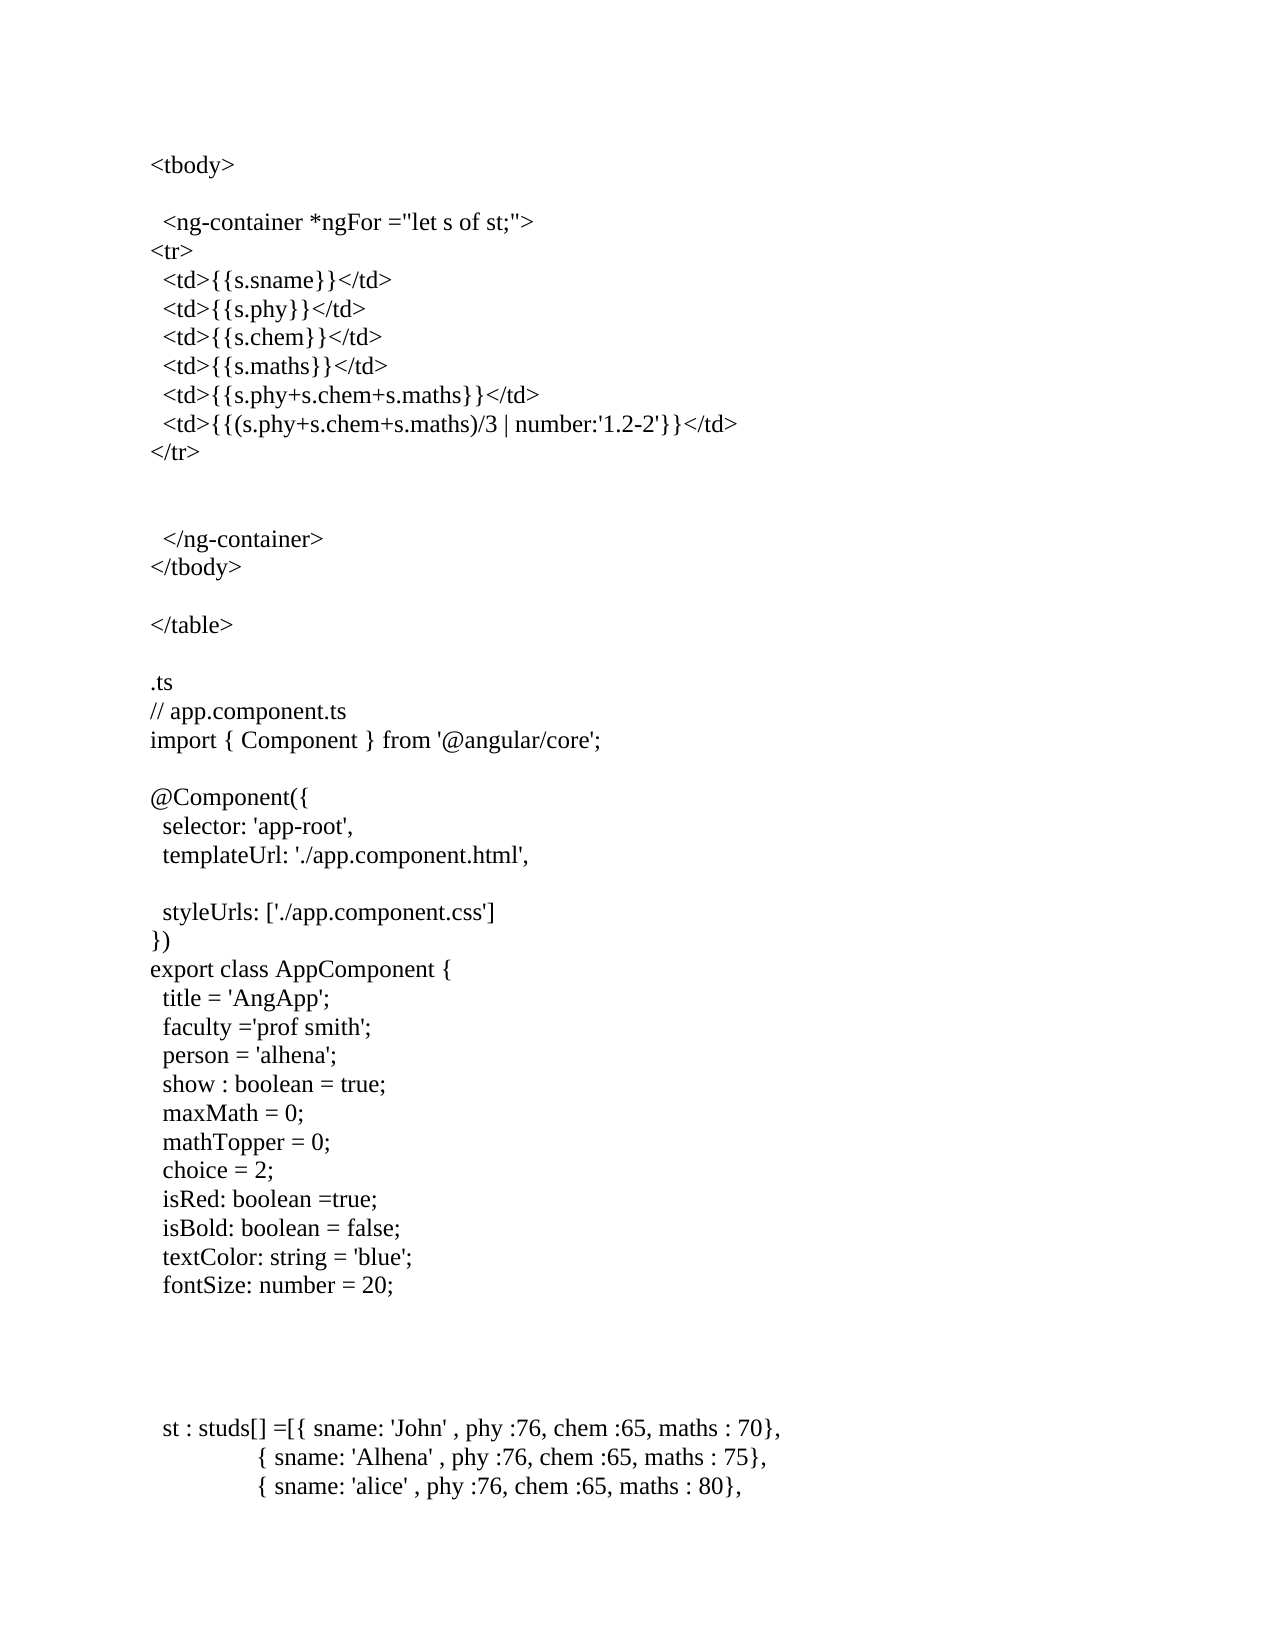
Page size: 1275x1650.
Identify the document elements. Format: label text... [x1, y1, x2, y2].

text <tr> [150, 236, 1125, 265]
text fontSize: number = 20; [150, 1271, 1125, 1299]
text <td>{{s.phy}}</td> [150, 294, 1125, 322]
text @Component({ [150, 782, 1125, 811]
text <td>{{s.chem}}</td> [150, 322, 1125, 351]
text </tr> [150, 437, 1125, 466]
text <tbody> [150, 150, 1125, 179]
text <td>{{s.phy+s.chem+s.maths}}</td> [150, 380, 1125, 409]
text person = 'alhena'; [150, 1041, 1125, 1069]
text <ng-container *ngFor ="let s of st;"> [150, 207, 1125, 236]
text <td>{{s.maths}}</td> [150, 351, 1125, 380]
text show : boolean = true; [150, 1069, 1125, 1098]
text textColor: string = 'blue'; [150, 1242, 1125, 1271]
text .ts [150, 667, 1125, 696]
text </ng-container> [150, 524, 1125, 552]
text styleUrls: ['./app.component.css'] [150, 897, 1125, 926]
text faculty ='prof smith'; [150, 1012, 1125, 1041]
text mathTopper = 0; [150, 1127, 1125, 1156]
text title = 'AngApp'; [150, 983, 1125, 1012]
text { sname: 'Alhena' , phy :76, chem :65, maths : 75}, [150, 1442, 1125, 1471]
text <td>{{s.sname}}</td> [150, 265, 1125, 294]
text export class AppComponent { [150, 954, 1125, 983]
text // app.component.ts [150, 696, 1125, 725]
text templateUrl: './app.component.html', [150, 840, 1125, 869]
text }) [150, 926, 1125, 954]
text <td>{{(s.phy+s.chem+s.maths)/3 | number:'1.2-2'}}</td> [150, 409, 1125, 437]
text selector: 'app-root', [150, 811, 1125, 840]
text isBold: boolean = false; [150, 1213, 1125, 1242]
text { sname: 'alice' , phy :76, chem :65, maths : 80}, [150, 1471, 1125, 1500]
text import { Component } from '@angular/core'; [150, 725, 1125, 754]
text maxMath = 0; [150, 1098, 1125, 1127]
text choice = 2; [150, 1156, 1125, 1184]
text st : studs[] =[{ sname: 'John' , phy :76, chem :65, maths : 70}, [150, 1413, 1125, 1442]
text isRed: boolean =true; [150, 1184, 1125, 1213]
text </table> [150, 610, 1125, 639]
text </tbody> [150, 552, 1125, 581]
